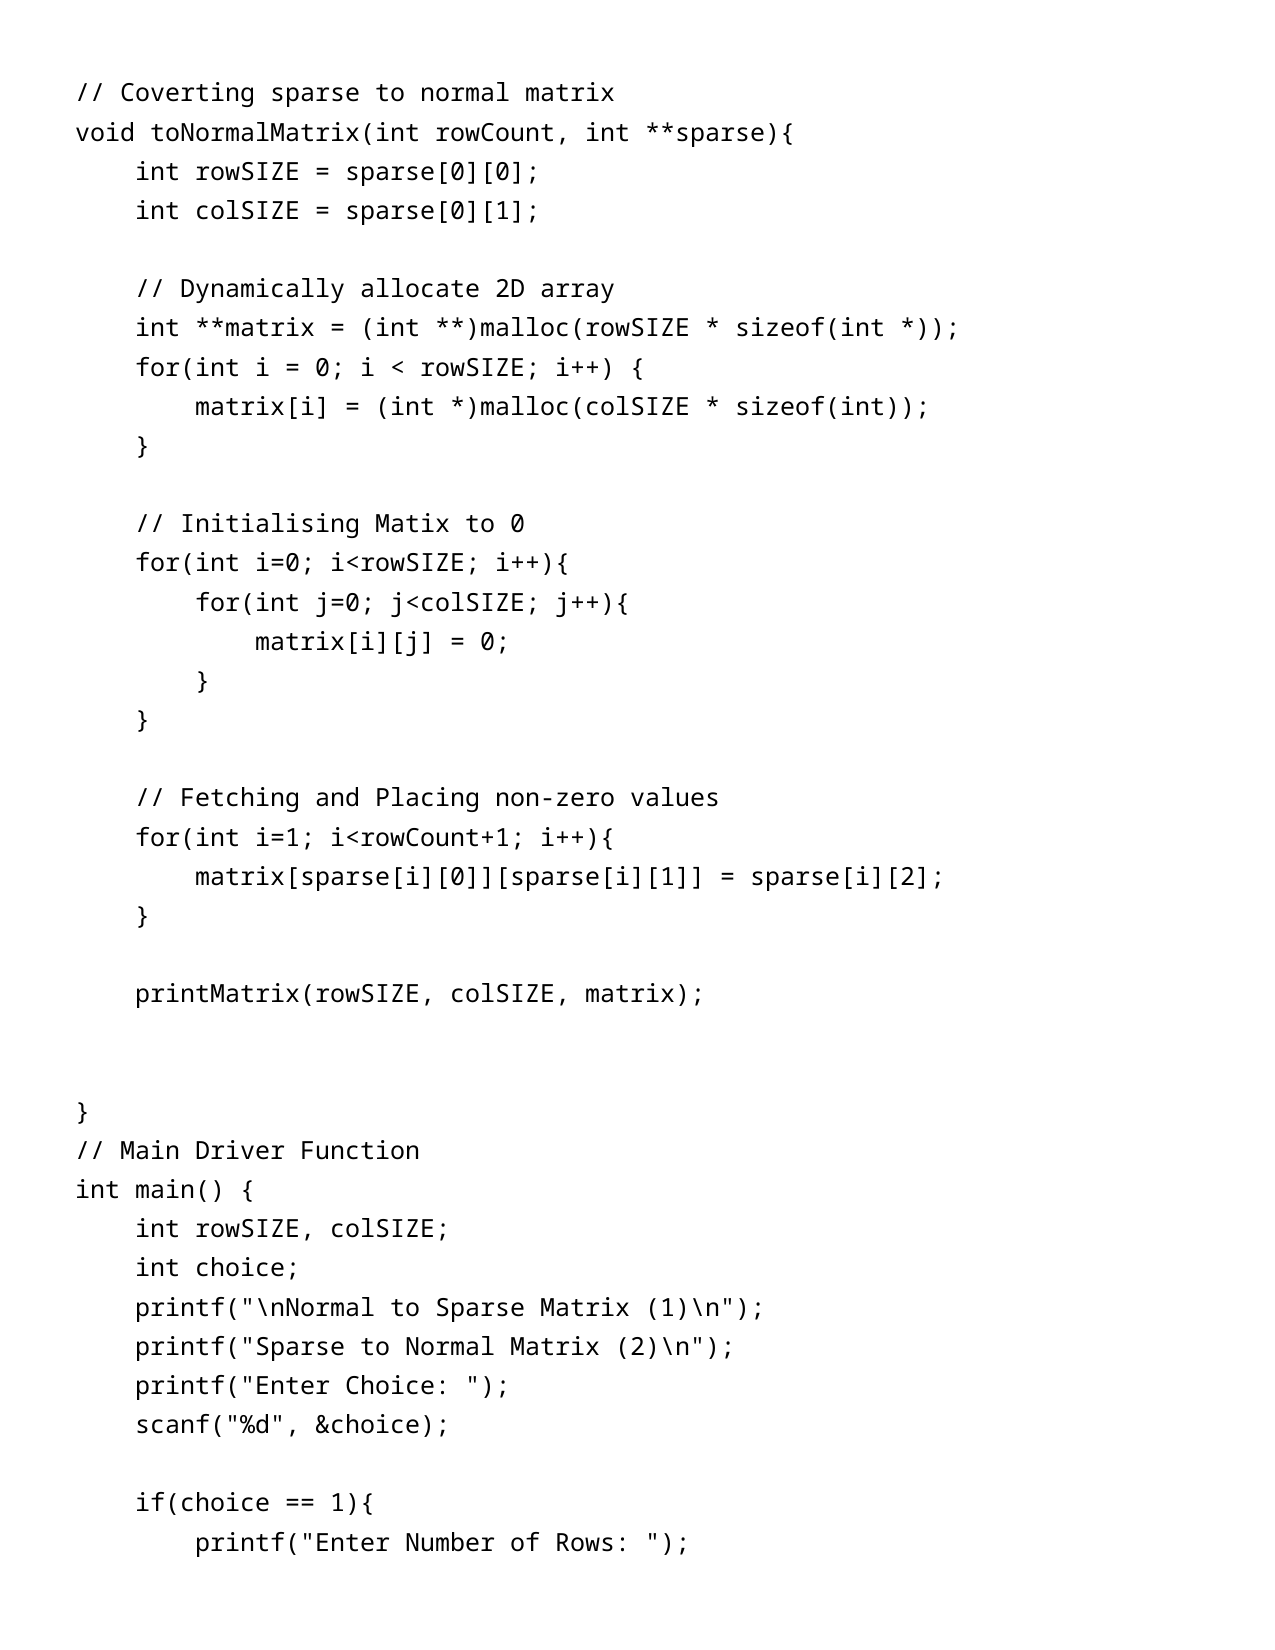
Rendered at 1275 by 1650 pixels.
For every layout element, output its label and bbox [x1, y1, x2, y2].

table_header [64, 75, 1189, 1558]
